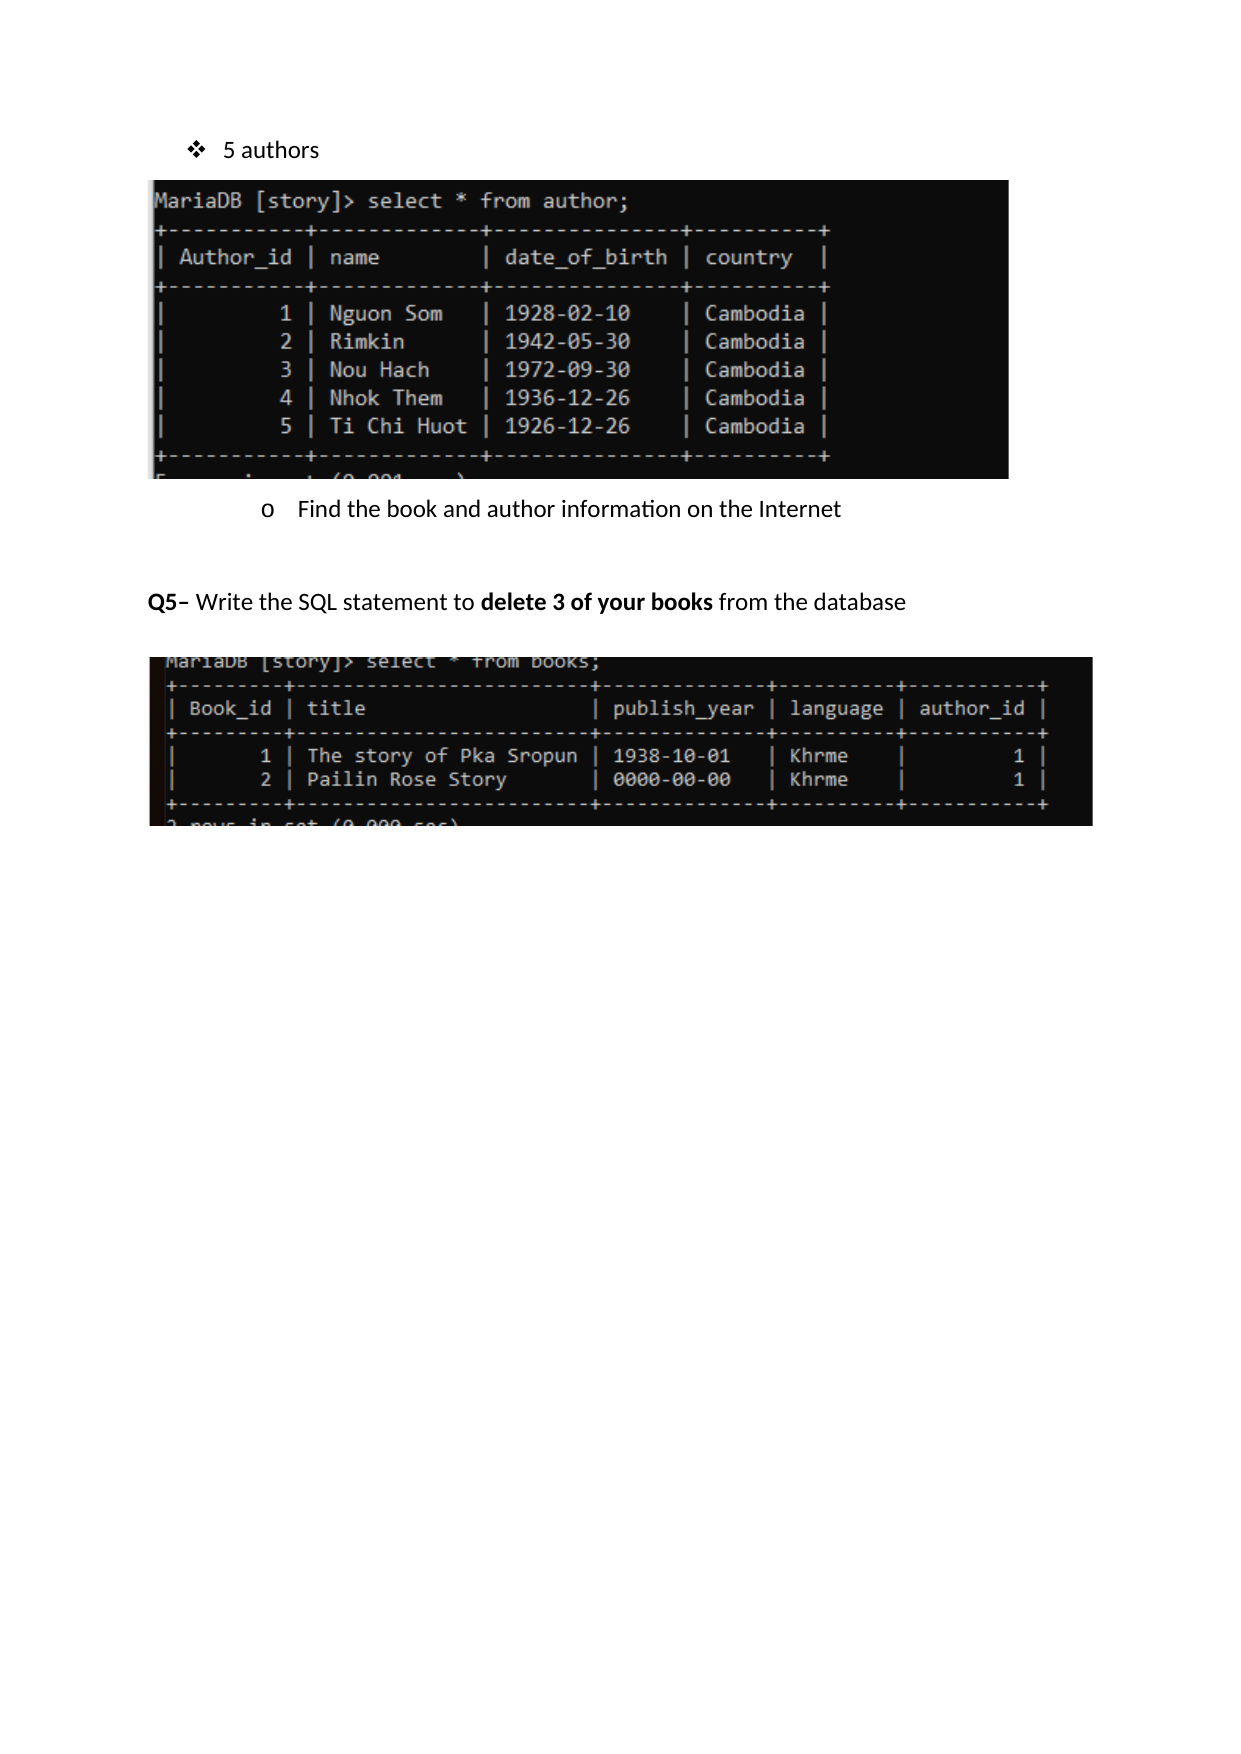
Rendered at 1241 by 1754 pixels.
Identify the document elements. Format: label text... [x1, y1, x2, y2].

text Q5– Write the SQL statement to delete 3 of your books from the database [148, 586, 1093, 617]
list Find the book and author information on the Internet [260, 493, 1093, 525]
picture [147, 657, 1093, 826]
list 5 authors [185, 134, 1093, 165]
picture [147, 180, 1009, 479]
